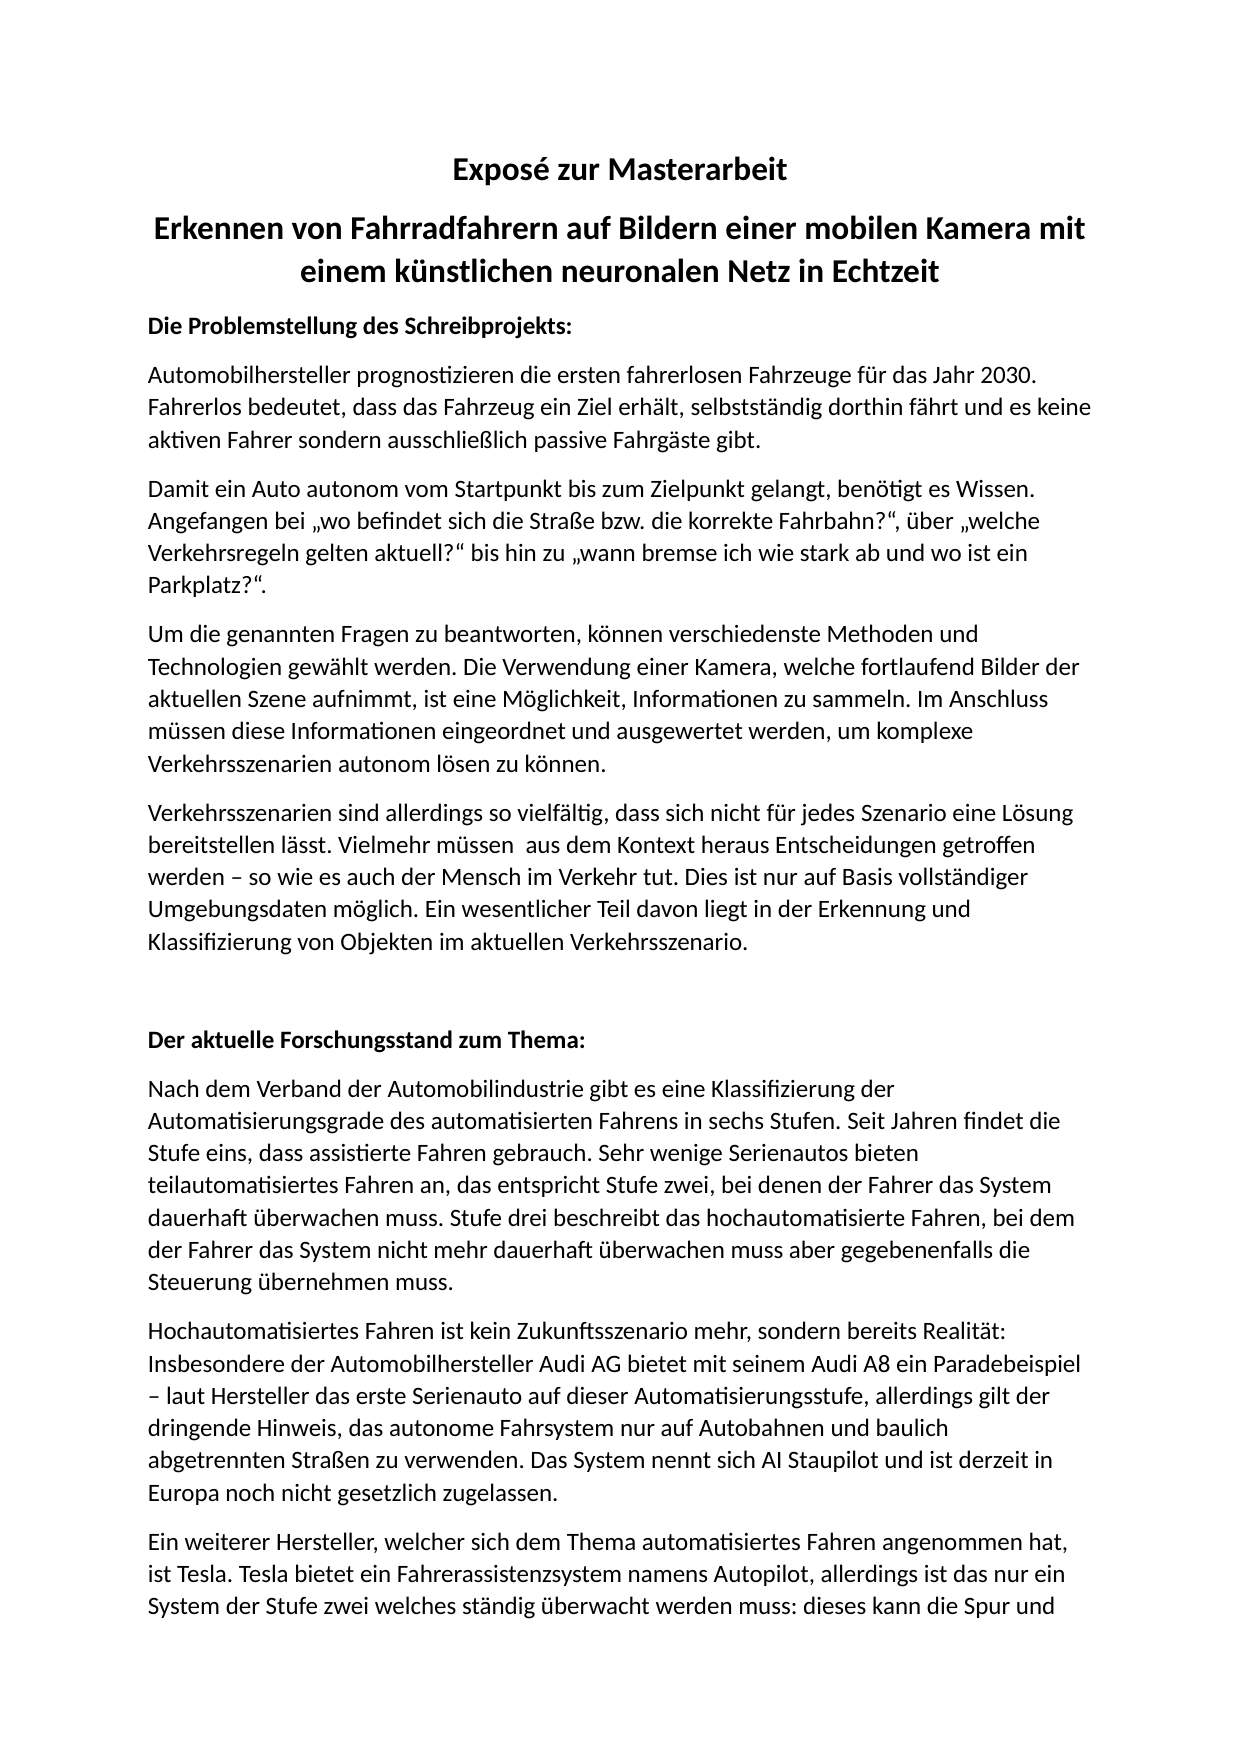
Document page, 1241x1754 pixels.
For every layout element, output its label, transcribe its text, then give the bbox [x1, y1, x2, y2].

text Erkennen von Fahrradfahrern auf Bildern einer mobilen Kamera mit einem künstlichen neuronalen Netz in Echtzeit [148, 207, 1093, 291]
text Exposé zur Masterarbeit [148, 148, 1093, 188]
text Damit ein Auto autonom vom Startpunkt bis zum Zielpunkt gelangt, benötigt es Wissen. Angefangen bei „wo befindet sich die Straße bzw. die korrekte Fahrbahn?“, über „welche Verkehrsregeln gelten aktuell?“ bis hin zu „wann bremse ich wie stark ab und wo ist ein Parkplatz?“. [148, 473, 1093, 600]
text Die Problemstellung des Schreibprojekts: [148, 310, 1093, 341]
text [148, 1526, 1093, 1621]
text Nach dem Verband der Automobilindustrie gibt es eine Klassifizierung der Automatisierungsgrade des automatisierten Fahrens in sechs Stufen. Seit Jahren findet die Stufe eins, dass assistierte Fahren gebrauch. Sehr wenige Serienautos bieten teilautomatisiertes Fahren an, das entspricht Stufe zwei, bei denen der Fahrer das System dauerhaft überwachen muss. Stufe drei beschreibt das hochautomatisierte Fahren, bei dem der Fahrer das System nicht mehr dauerhaft überwachen muss aber gegebenenfalls die Steuerung übernehmen muss. [148, 1073, 1093, 1297]
text Um die genannten Fragen zu beantworten, können verschiedenste Methoden und Technologien gewählt werden. Die Verwendung einer Kamera, welche fortlaufend Bilder der aktuellen Szene aufnimmt, ist eine Möglichkeit, Informationen zu sammeln. Im Anschluss müssen diese Informationen eingeordnet und ausgewertet werden, um komplexe Verkehrsszenarien autonom lösen zu können. [148, 619, 1093, 778]
text Automobilhersteller prognostizieren die ersten fahrerlosen Fahrzeuge für das Jahr 2030. Fahrerlos bedeutet, dass das Fahrzeug ein Ziel erhält, selbstständig dorthin fährt und es keine aktiven Fahrer sondern ausschließlich passive Fahrgäste gibt. [148, 359, 1093, 454]
text Der aktuelle Forschungsstand zum Thema: [148, 1024, 1093, 1054]
text Hochautomatisiertes Fahren ist kein Zukunftsszenario mehr, sondern bereits Realität: Insbesondere der Automobilhersteller Audi AG bietet mit seinem Audi A8 ein Paradebeispiel – laut Hersteller das erste Serienauto auf dieser Automatisierungsstufe, allerdings gilt der dringende Hinweis, das autonome Fahrsystem nur auf Autobahnen und baulich abgetrennten Straßen zu verwenden. Das System nennt sich AI Staupilot und ist derzeit in Europa noch nicht gesetzlich zugelassen. [148, 1316, 1093, 1507]
text Verkehrsszenarien sind allerdings so vielfältig, dass sich nicht für jedes Szenario eine Lösung bereitstellen lässt. Vielmehr müssen aus dem Kontext heraus Entscheidungen getroffen werden – so wie es auch der Mensch im Verkehr tut. Dies ist nur auf Basis vollständiger Umgebungsdaten möglich. Ein wesentlicher Teil davon liegt in der Erkennung und Klassifizierung von Objekten im aktuellen Verkehrsszenario. [148, 797, 1093, 956]
